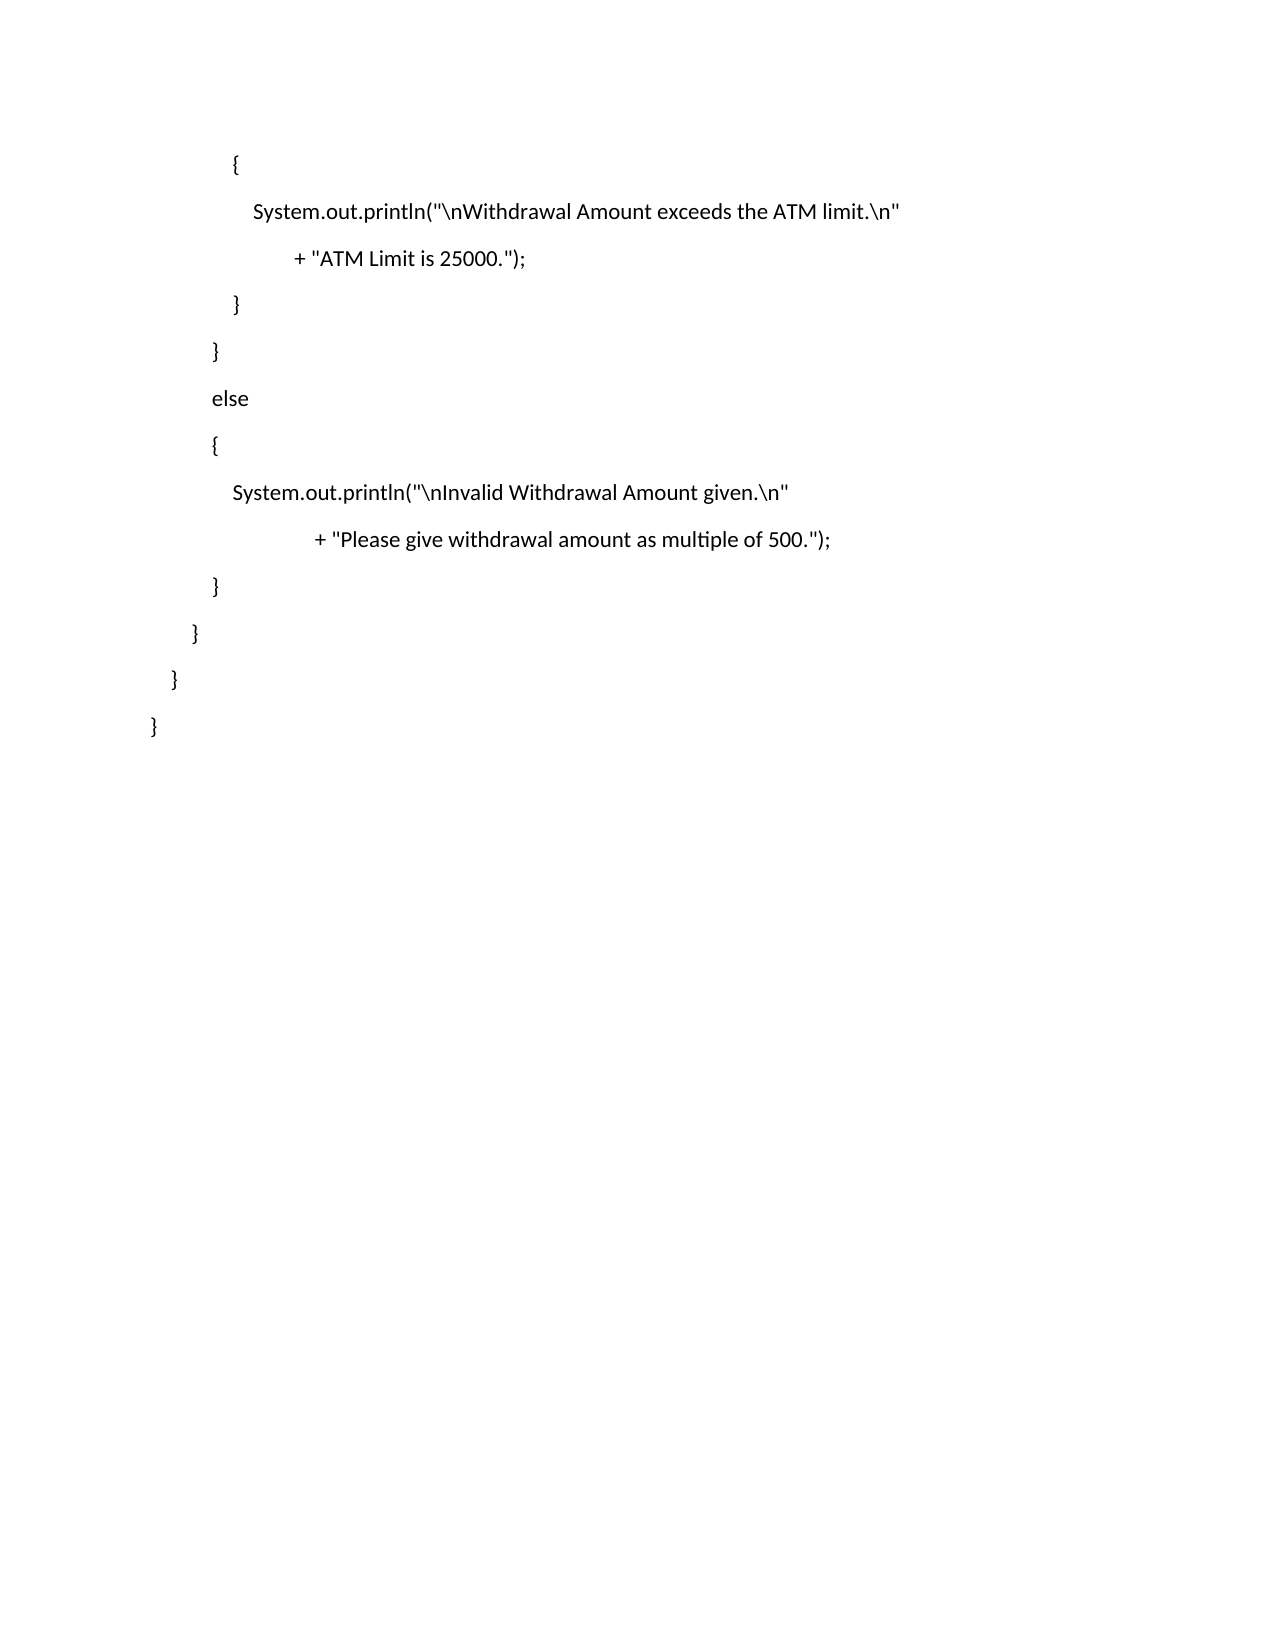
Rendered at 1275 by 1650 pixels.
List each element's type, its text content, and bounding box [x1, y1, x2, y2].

text + "Please give withdrawal amount as multiple of 500."); [150, 525, 1125, 553]
text + "ATM Limit is 25000."); [150, 244, 1125, 272]
text } [150, 291, 1125, 319]
text System.out.println("\nWithdrawal Amount exceeds the ATM limit.\n" [150, 197, 1125, 225]
text } [150, 337, 1125, 366]
text else [150, 384, 1125, 412]
text System.out.println("\nInvalid Withdrawal Amount given.\n" [150, 478, 1125, 506]
text } [150, 666, 1125, 694]
text { [150, 431, 1125, 459]
text } [150, 619, 1125, 647]
text { [150, 150, 1125, 178]
text } [150, 712, 1125, 741]
text } [150, 572, 1125, 600]
